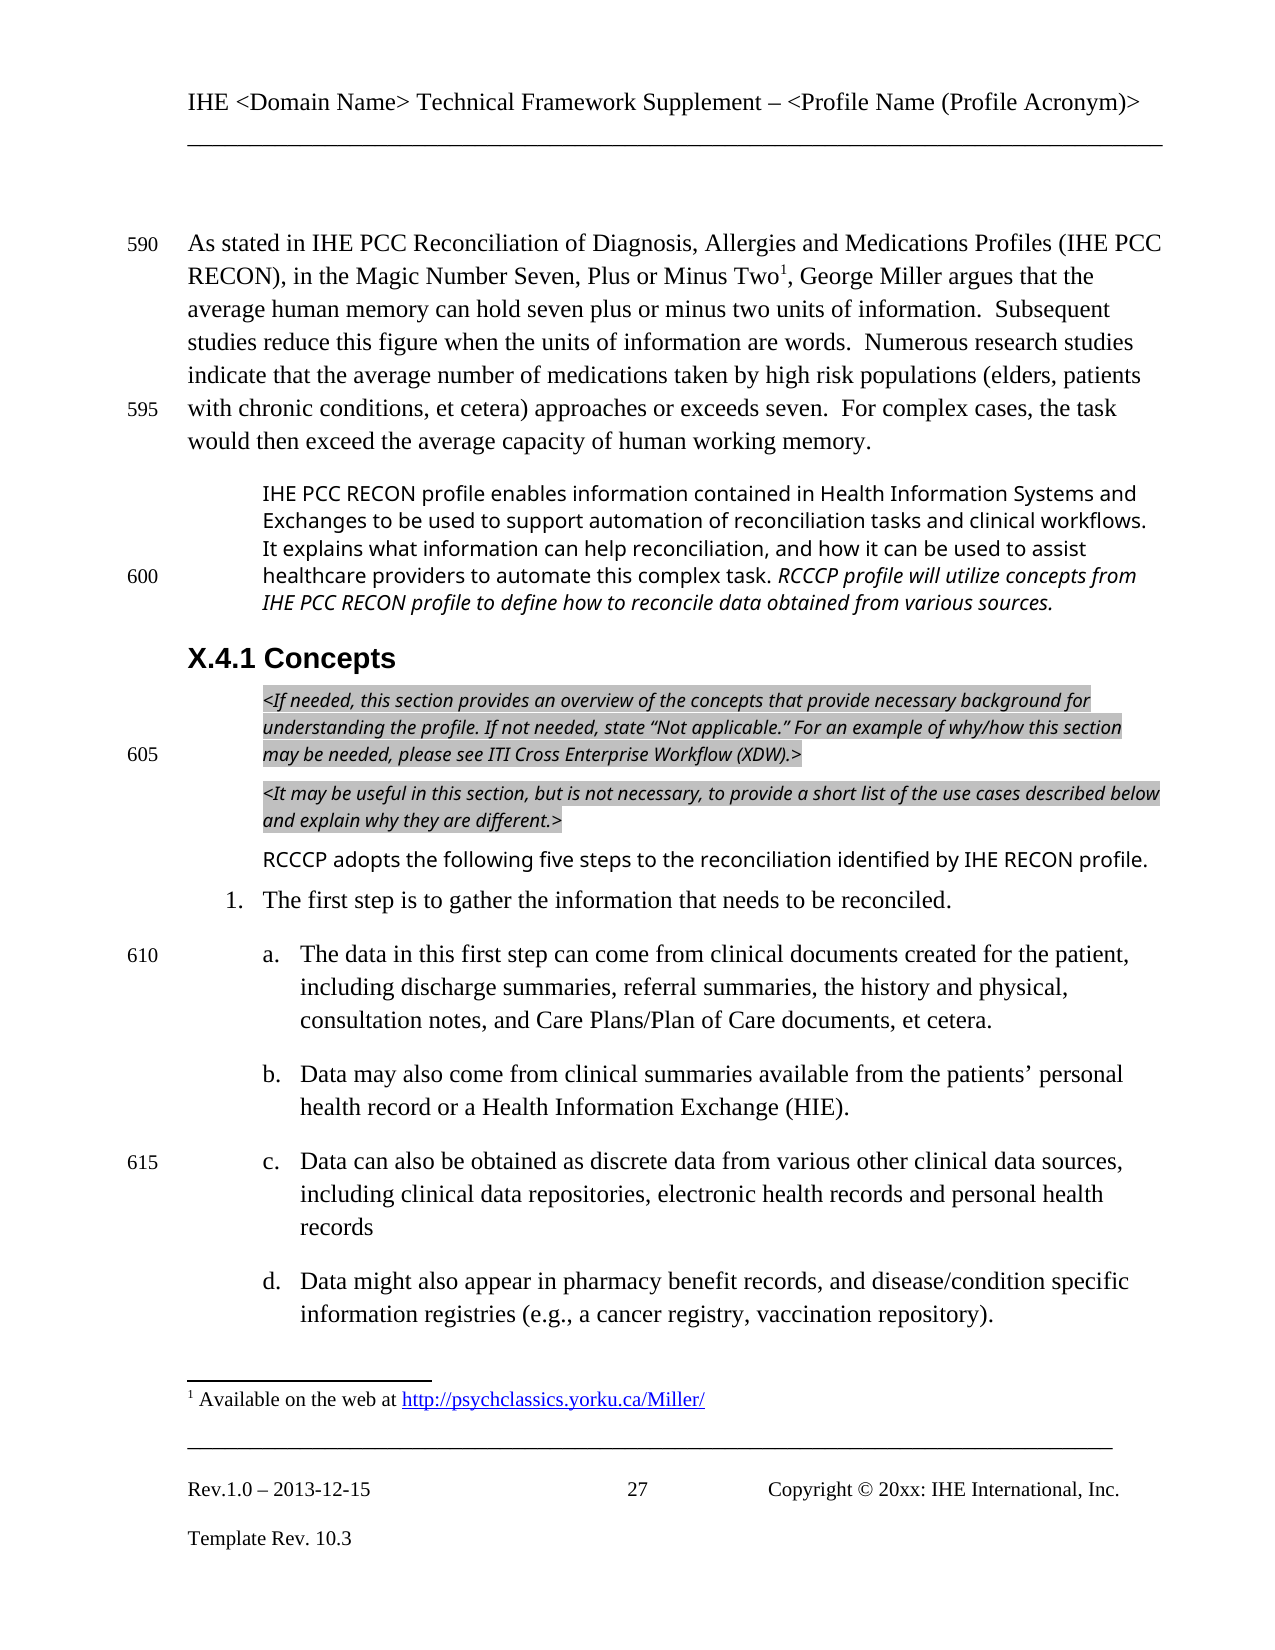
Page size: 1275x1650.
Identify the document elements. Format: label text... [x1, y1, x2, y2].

text As stated in IHE PCC Reconciliation of Diagnosis, Allergies and Medications Profiles (IHE PCC RECON), in the Magic Number Seven, Plus or Minus Two, George Miller argues that the average human memory can hold seven plus or minus two units of information. Subsequent studies reduce this figure when the units of information are words. Numerous research studies indicate that the average number of medications taken by high risk populations (elders, patients with chronic conditions, et cetera) approaches or exceeds seven. For complex cases, the task would then exceed the average capacity of human working memory. [187, 228, 1162, 455]
list The data in this first step can come from clinical documents created for the patient, including discharge summaries, referral summaries, the history and physical, consultation notes, and Care Plans/Plan of Care documents, et cetera. [262, 939, 1162, 1034]
text RCCCP adopts the following five steps to the reconciliation identified by IHE RECON profile. [262, 846, 1162, 873]
list Data might also appear in pharmacy benefit records, and disease/condition specific information registries (e.g., a cancer registry, vaccination repository). [262, 1266, 1162, 1328]
text <If needed, this section provides an overview of the concepts that provide necessary background for understanding the profile. If not needed, state “Not applicable.” For an example of why/how this section may be needed, please see ITI Cross Enterprise Workflow (XDW).> [262, 685, 1162, 767]
text <It may be useful in this section, but is not necessary, to provide a short list of the use cases described below and explain why they are different.> [262, 779, 1162, 833]
text IHE PCC RECON profile enables information contained in Health Information Systems and Exchanges to be used to support automation of reconciliation tasks and clinical workflows. It explains what information can help reconciliation, and how it can be used to assist healthcare providers to automate this complex task. RCCCP profile will utilize concepts from IHE PCC RECON profile to define how to reconcile data obtained from various sources. [262, 480, 1162, 616]
list Data can also be obtained as discrete data from various other clinical data sources, including clinical data repositories, electronic health records and personal health records [262, 1146, 1162, 1241]
list Data may also come from clinical summaries available from the patients’ personal health record or a Health Information Exchange (HIE). [262, 1059, 1162, 1121]
list The first step is to gather the information that needs to be reconciled. [225, 885, 1162, 914]
subtitle X.4.1 Concepts [187, 641, 1162, 674]
